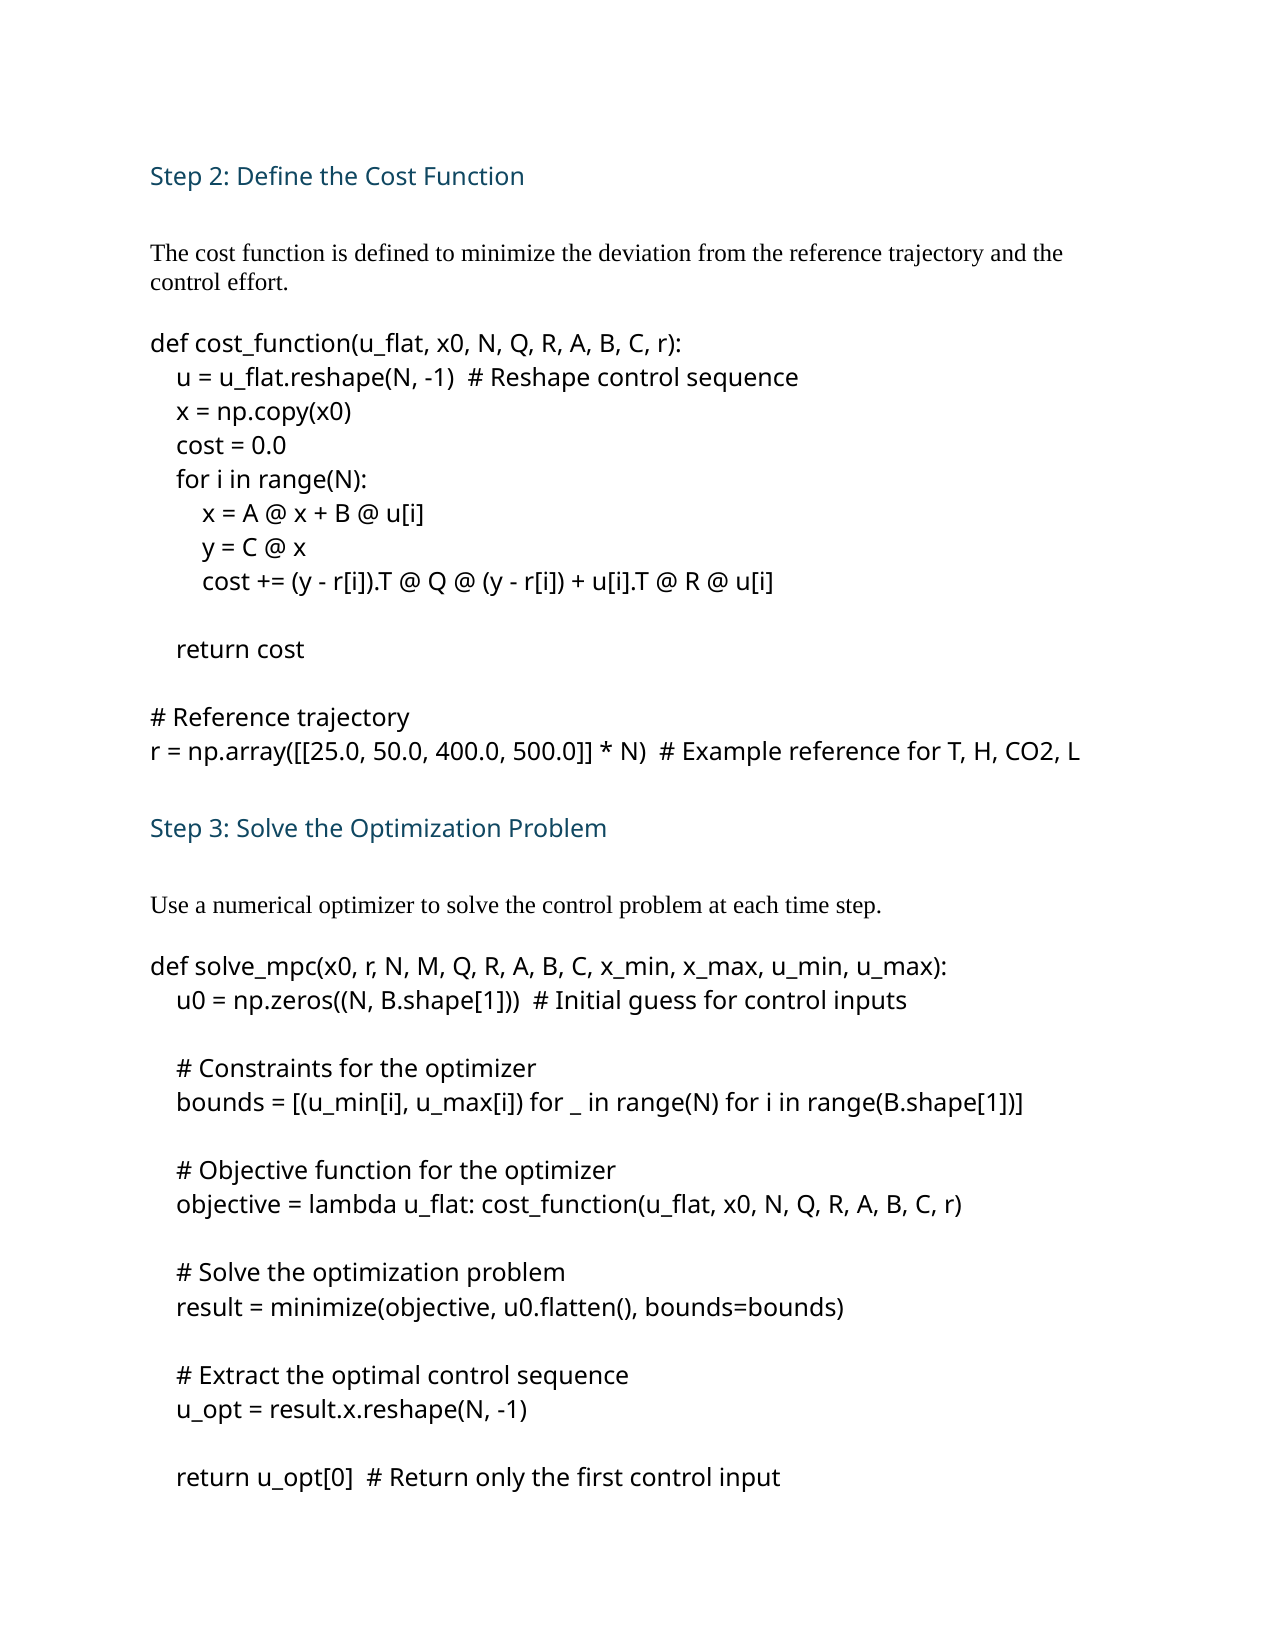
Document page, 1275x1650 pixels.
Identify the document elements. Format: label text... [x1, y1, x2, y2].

text # Solve the optimization problem [150, 1255, 1125, 1289]
text u0 = np.zeros((N, B.shape[1])) # Initial guess for control inputs [150, 983, 1125, 1017]
text # Objective function for the optimizer [150, 1153, 1125, 1187]
text # Reference trajectory [150, 700, 1125, 734]
text def solve_mpc(x0, r, N, M, Q, R, A, B, C, x_min, x_max, u_min, u_max): [150, 948, 1125, 983]
text for i in range(N): [150, 461, 1125, 496]
text y = C @ x [150, 529, 1125, 564]
text x = np.copy(x0) [150, 393, 1125, 427]
text u_opt = result.x.reshape(N, -1) [150, 1391, 1125, 1425]
text objective = lambda u_flat: cost_function(u_flat, x0, N, Q, R, A, B, C, r) [150, 1187, 1125, 1221]
text u = u_flat.reshape(N, -1) # Reshape control sequence [150, 359, 1125, 393]
text result = minimize(objective, u0.flatten(), bounds=bounds) [150, 1289, 1125, 1323]
subtitle Step 2: Define the Cost Function [150, 158, 1125, 192]
text cost = 0.0 [150, 427, 1125, 461]
text r = np.array([[25.0, 50.0, 400.0, 500.0]] * N) # Example reference for T, H, CO2, L [150, 734, 1125, 768]
text x = A @ x + B @ u[i] [150, 496, 1125, 529]
text Use a numerical optimizer to solve the control problem at each time step. [150, 891, 1125, 919]
text return cost [150, 632, 1125, 666]
text bounds = [(u_min[i], u_max[i]) for _ in range(N) for i in range(B.shape[1])] [150, 1085, 1125, 1119]
text def cost_function(u_flat, x0, N, Q, R, A, B, C, r): [150, 325, 1125, 359]
text # Constraints for the optimizer [150, 1051, 1125, 1085]
text # Extract the optimal control sequence [150, 1357, 1125, 1391]
text return u_opt[0] # Return only the first control input [150, 1459, 1125, 1493]
subtitle Step 3: Solve the Optimization Problem [150, 810, 1125, 844]
text cost += (y - r[i]).T @ Q @ (y - r[i]) + u[i].T @ R @ u[i] [150, 564, 1125, 598]
text The cost function is defined to minimize the deviation from the reference trajectory and the control effort. [150, 238, 1125, 296]
